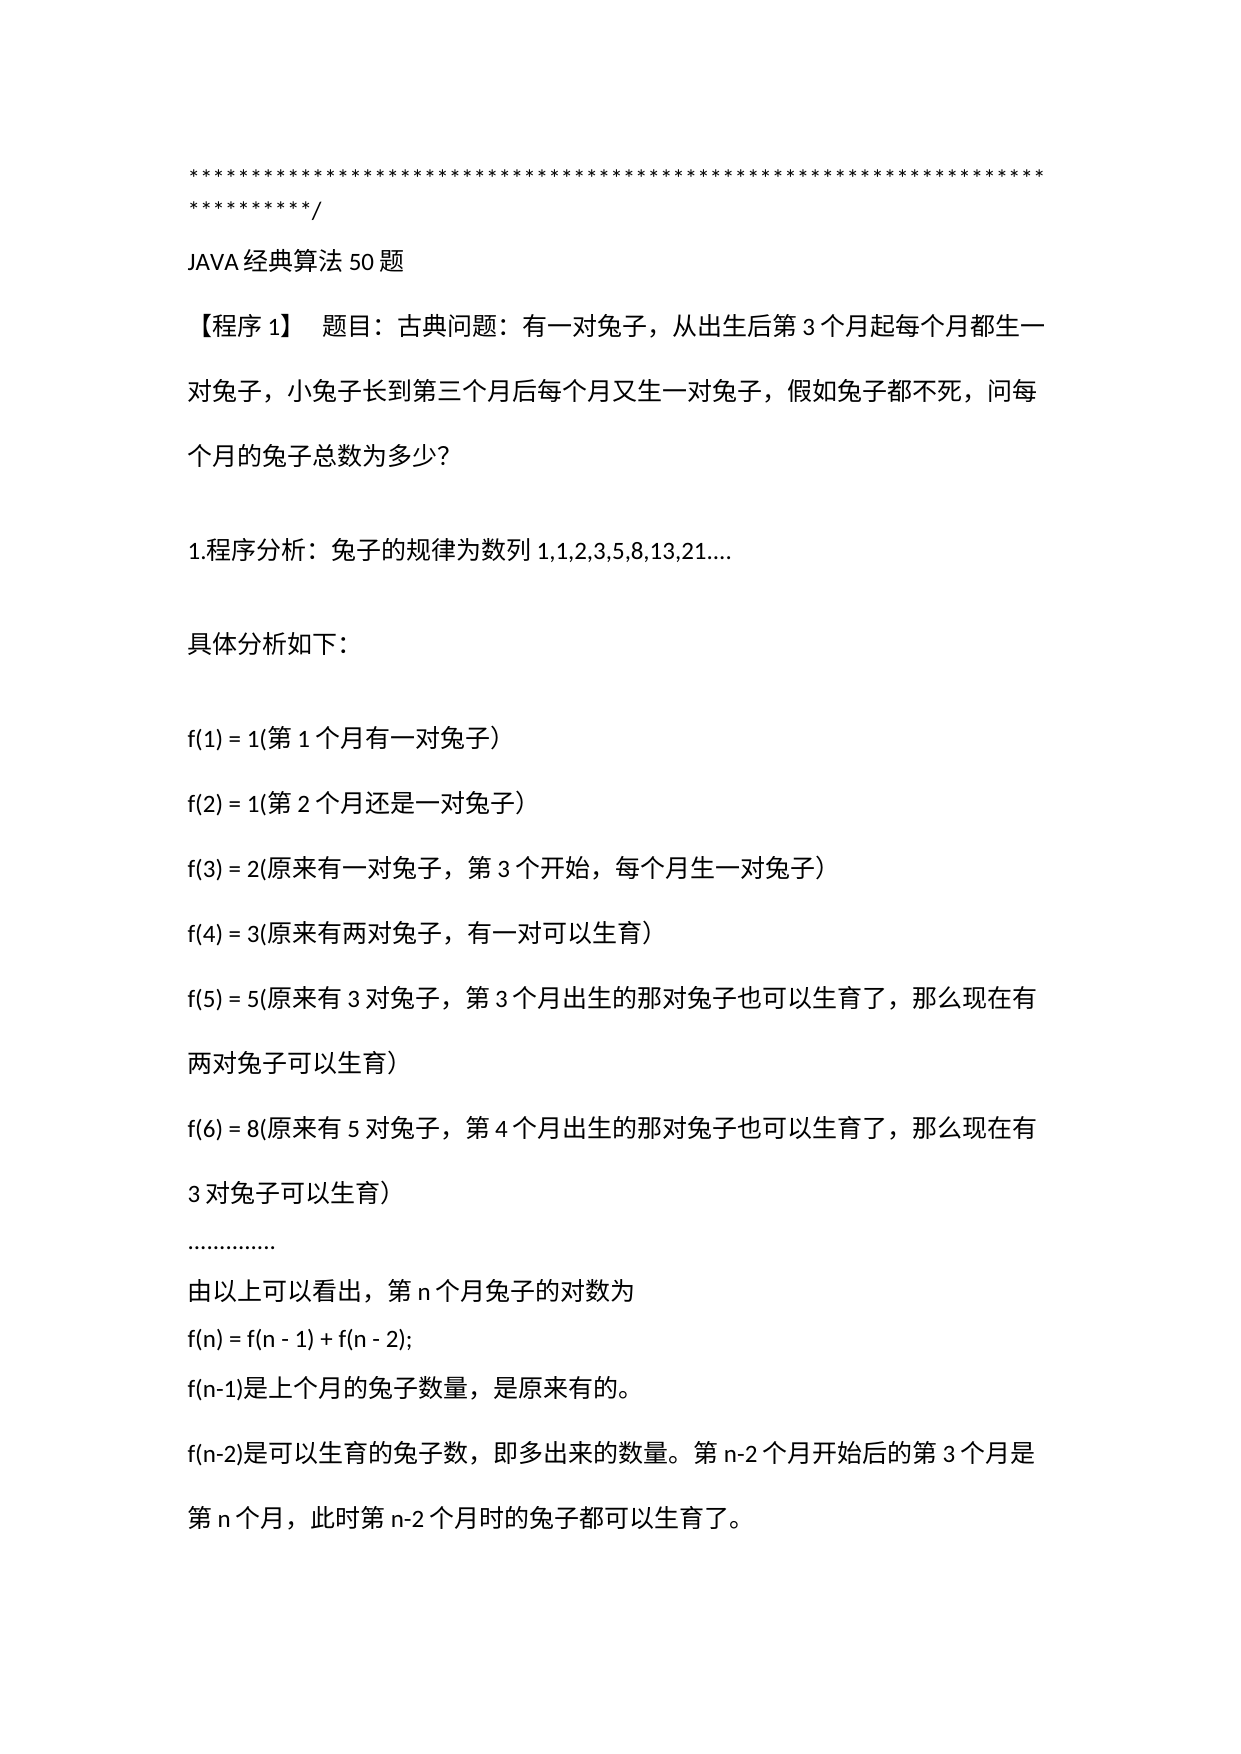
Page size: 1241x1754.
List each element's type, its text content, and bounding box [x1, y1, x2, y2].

text *******************************************************************************/ JAVA经典算法50题 【程序1】 题目：古典问题：有一对兔子，从出生后第3个月起每个月都生一对兔子，小兔子长到第三个月后每个月又生一对兔子，假如兔子都不死，问每个月的兔子总数为多少？ [187, 162, 1053, 487]
text 1.程序分析：兔子的规律为数列1,1,2,3,5,8,13,21.... [187, 516, 1053, 581]
text f(1) = 1(第1个月有一对兔子） f(2) = 1(第2个月还是一对兔子） f(3) = 2(原来有一对兔子，第3个开始，每个月生一对兔子） f(4) = 3(原来有两对兔子，有一对可以生育） f(5) = 5(原来有3对兔子，第3个月出生的那对兔子也可以生育了，那么现在有两对兔子可以生育） f(6) = 8(原来有5对兔子，第4个月出生的那对兔子也可以生育了，那么现在有3对兔子可以生育） .............. 由以上可以看出，第n个月兔子的对数为 f(n) = f(n - 1) + f(n - 2); f(n-1)是上个月的兔子数量，是原来有的。 f(n-2)是可以生育的兔子数，即多出来的数量。第n-2个月开始后的第3个月是第n个月，此时第n-2个月时的兔子都可以生育了。 [187, 704, 1053, 1549]
text 具体分析如下： [187, 610, 1053, 675]
